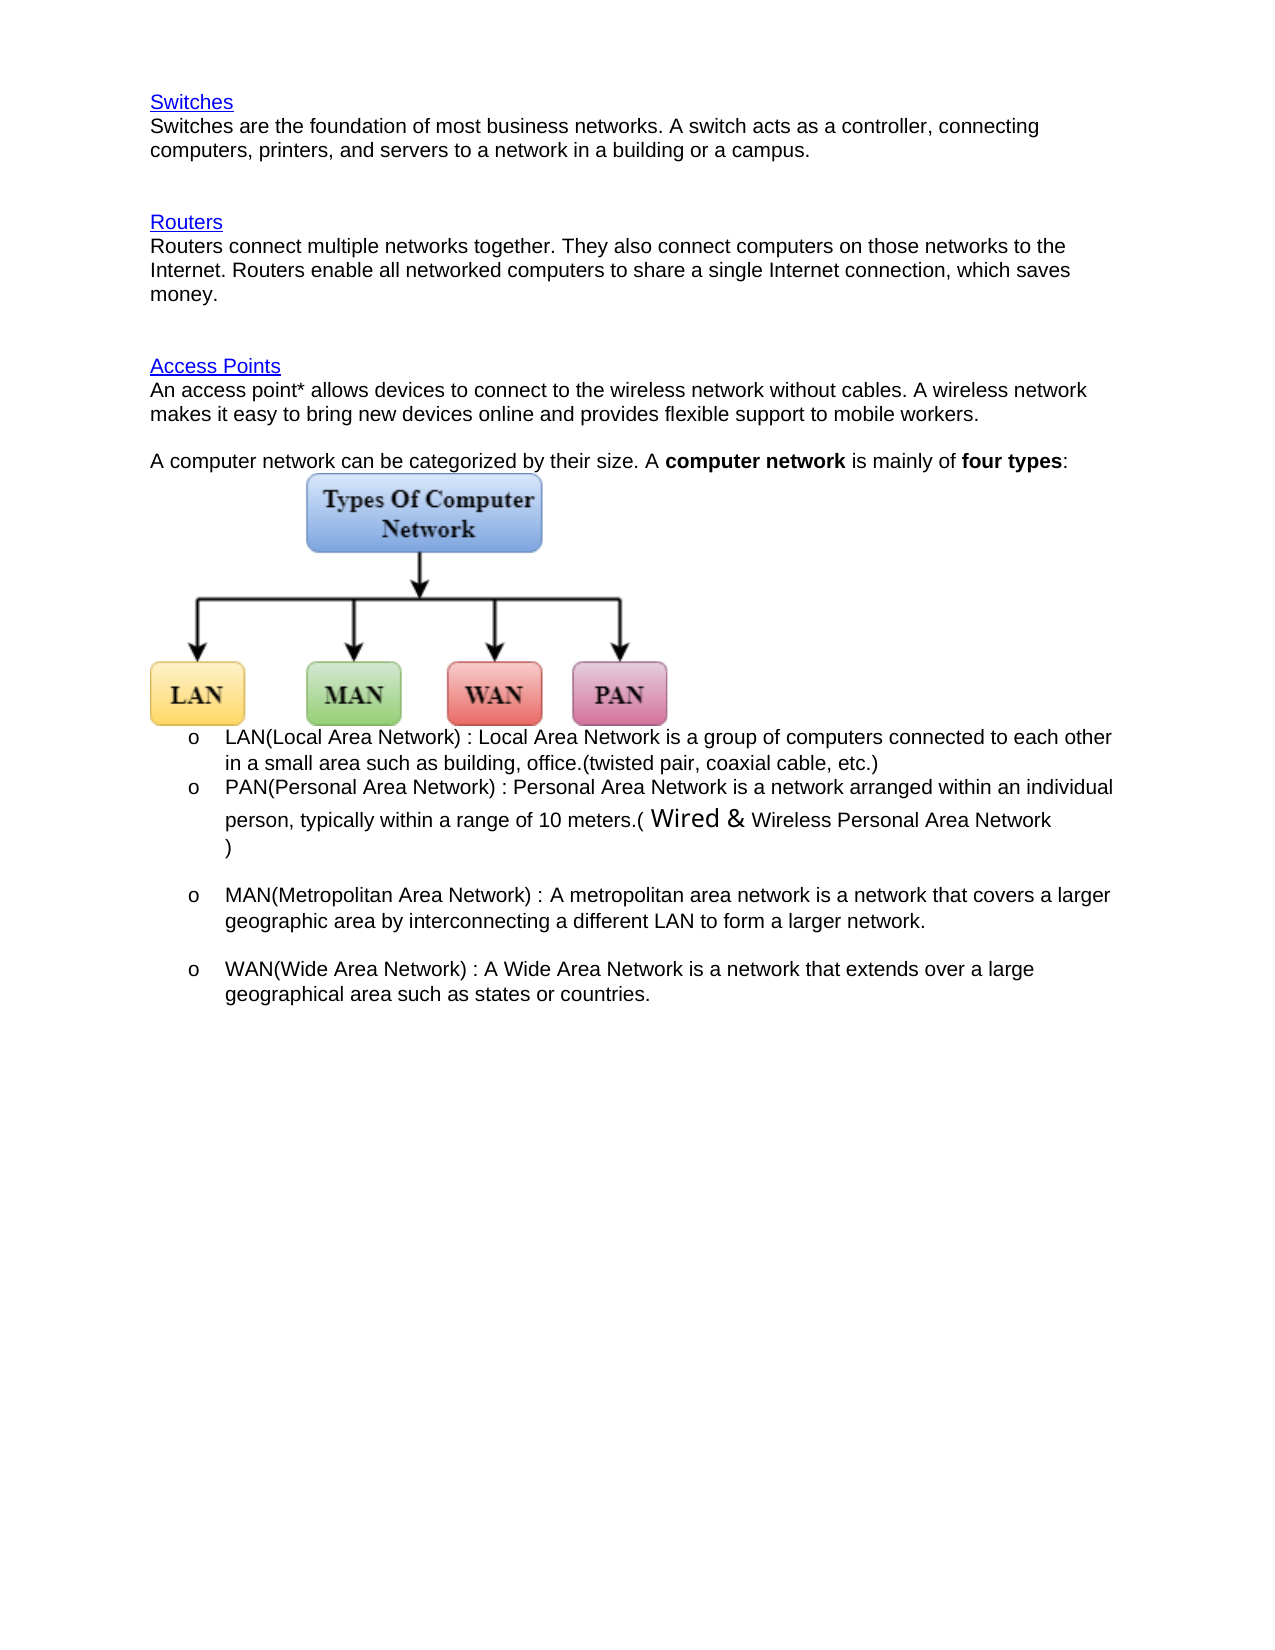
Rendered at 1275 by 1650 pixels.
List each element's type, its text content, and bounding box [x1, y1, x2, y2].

text Switches [150, 90, 1125, 114]
text Routers connect multiple networks together. They also connect computers on those networks to the Internet. Routers enable all networked computers to share a single Internet connection, which saves money. [150, 234, 1125, 306]
list PAN(Personal Area Network) : Personal Area Network is a network arranged within an individual person, typically within a range of 10 meters.( Wired & Wireless Personal Area Network [187, 775, 1125, 835]
text An access point* allows devices to connect to the wireless network without cables. A wireless network makes it easy to bring new devices online and provides flexible support to mobile workers. [150, 377, 1125, 425]
text Access Points [150, 329, 1125, 377]
list MAN(Metropolitan Area Network) : A metropolitan area network is a network that covers a larger geographic area by interconnecting a different LAN to form a larger network. [187, 883, 1125, 932]
text Routers [150, 186, 1125, 234]
list LAN(Local Area Network) : Local Area Network is a group of computers connected to each other in a small area such as building, office.(twisted pair, coaxial cable, etc.) [187, 725, 1125, 775]
list WAN(Wide Area Network) : A Wide Area Network is a network that extends over a large geographical area such as states or countries. [187, 956, 1125, 1006]
text A computer network can be categorized by their size. A computer network is mainly of four types: [150, 449, 1125, 473]
picture [150, 473, 668, 726]
text Switches are the foundation of most business networks. A switch acts as a controller, connecting computers, printers, and servers to a network in a building or a campus. [150, 114, 1125, 162]
text ) [225, 835, 1125, 859]
